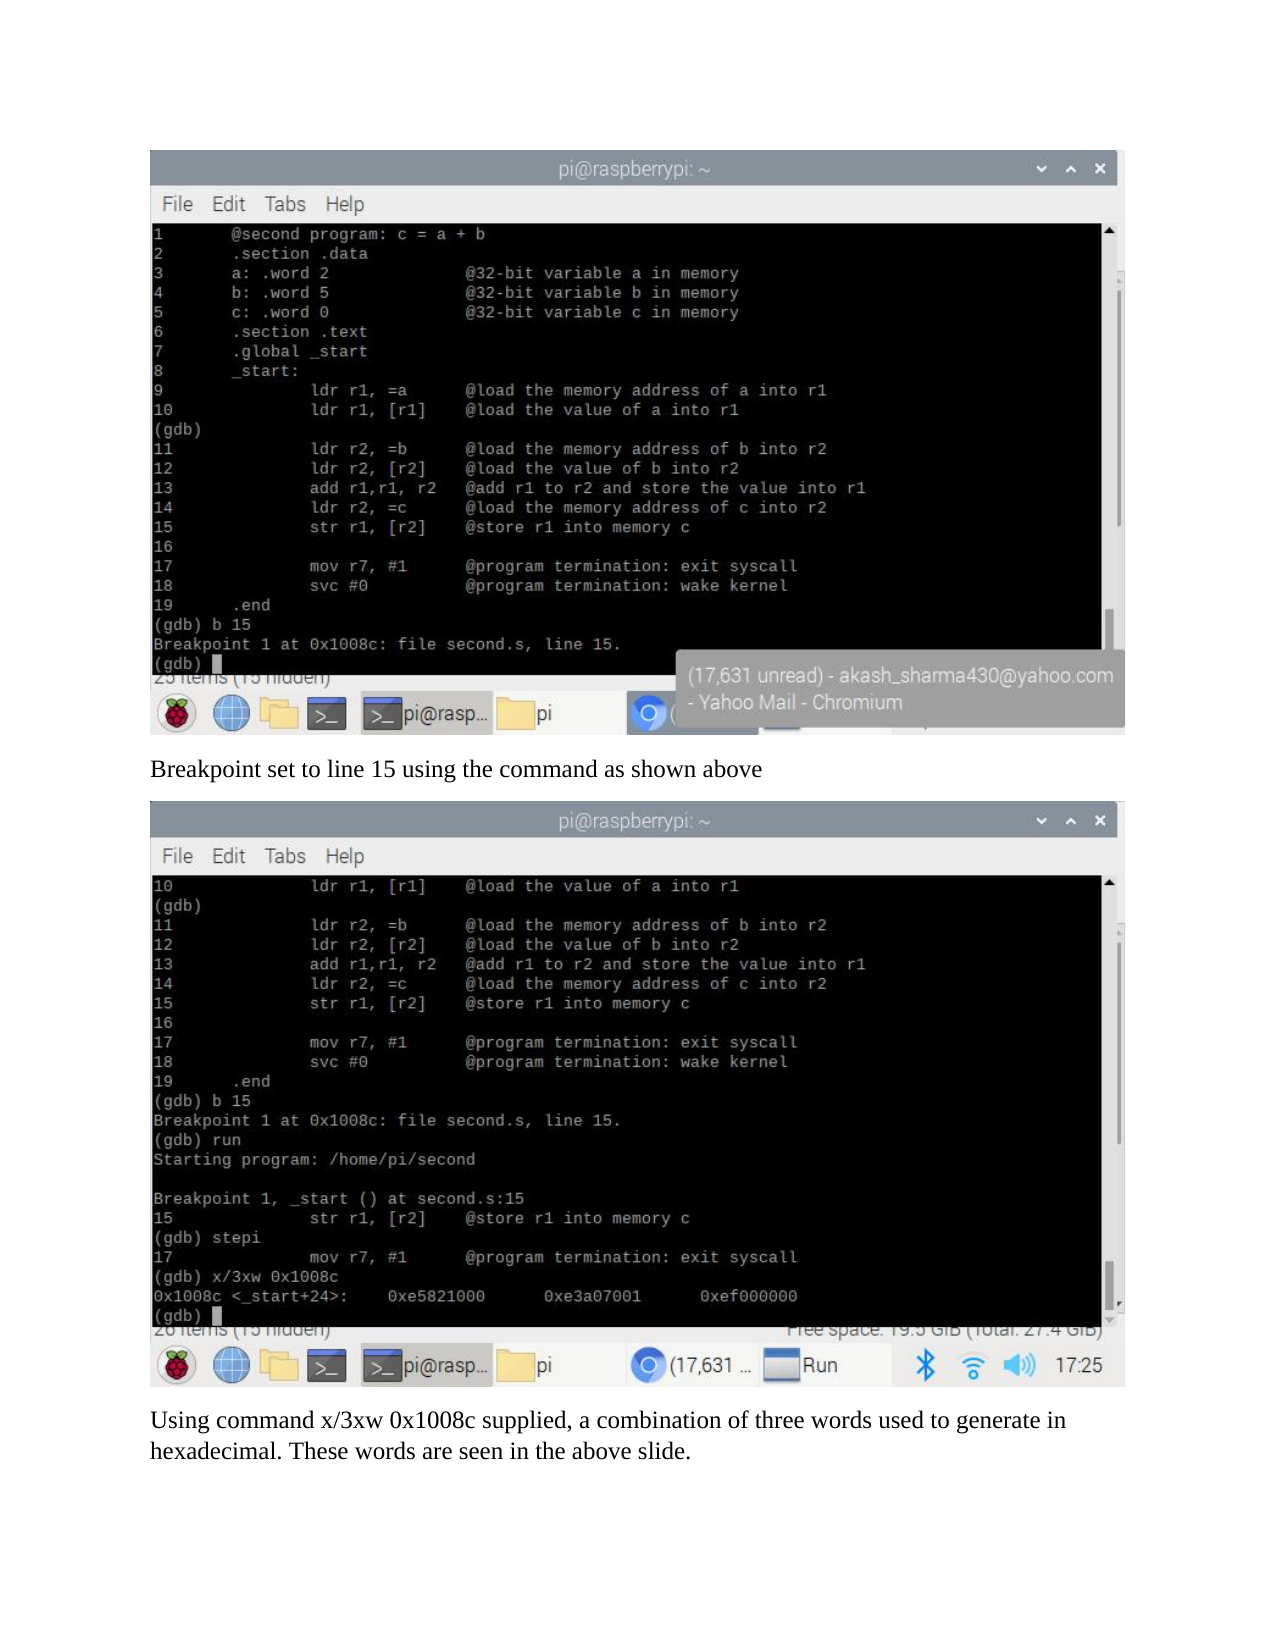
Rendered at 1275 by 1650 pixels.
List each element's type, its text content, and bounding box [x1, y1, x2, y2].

picture [150, 150, 1125, 735]
text Using command x/3xw 0x1008c supplied, a combination of three words used to generate in hexadecimal. These words are seen in the above slide. [150, 1405, 1125, 1465]
text Breakpoint set to line 15 using the command as shown above [150, 754, 1125, 783]
picture [150, 801, 1125, 1387]
